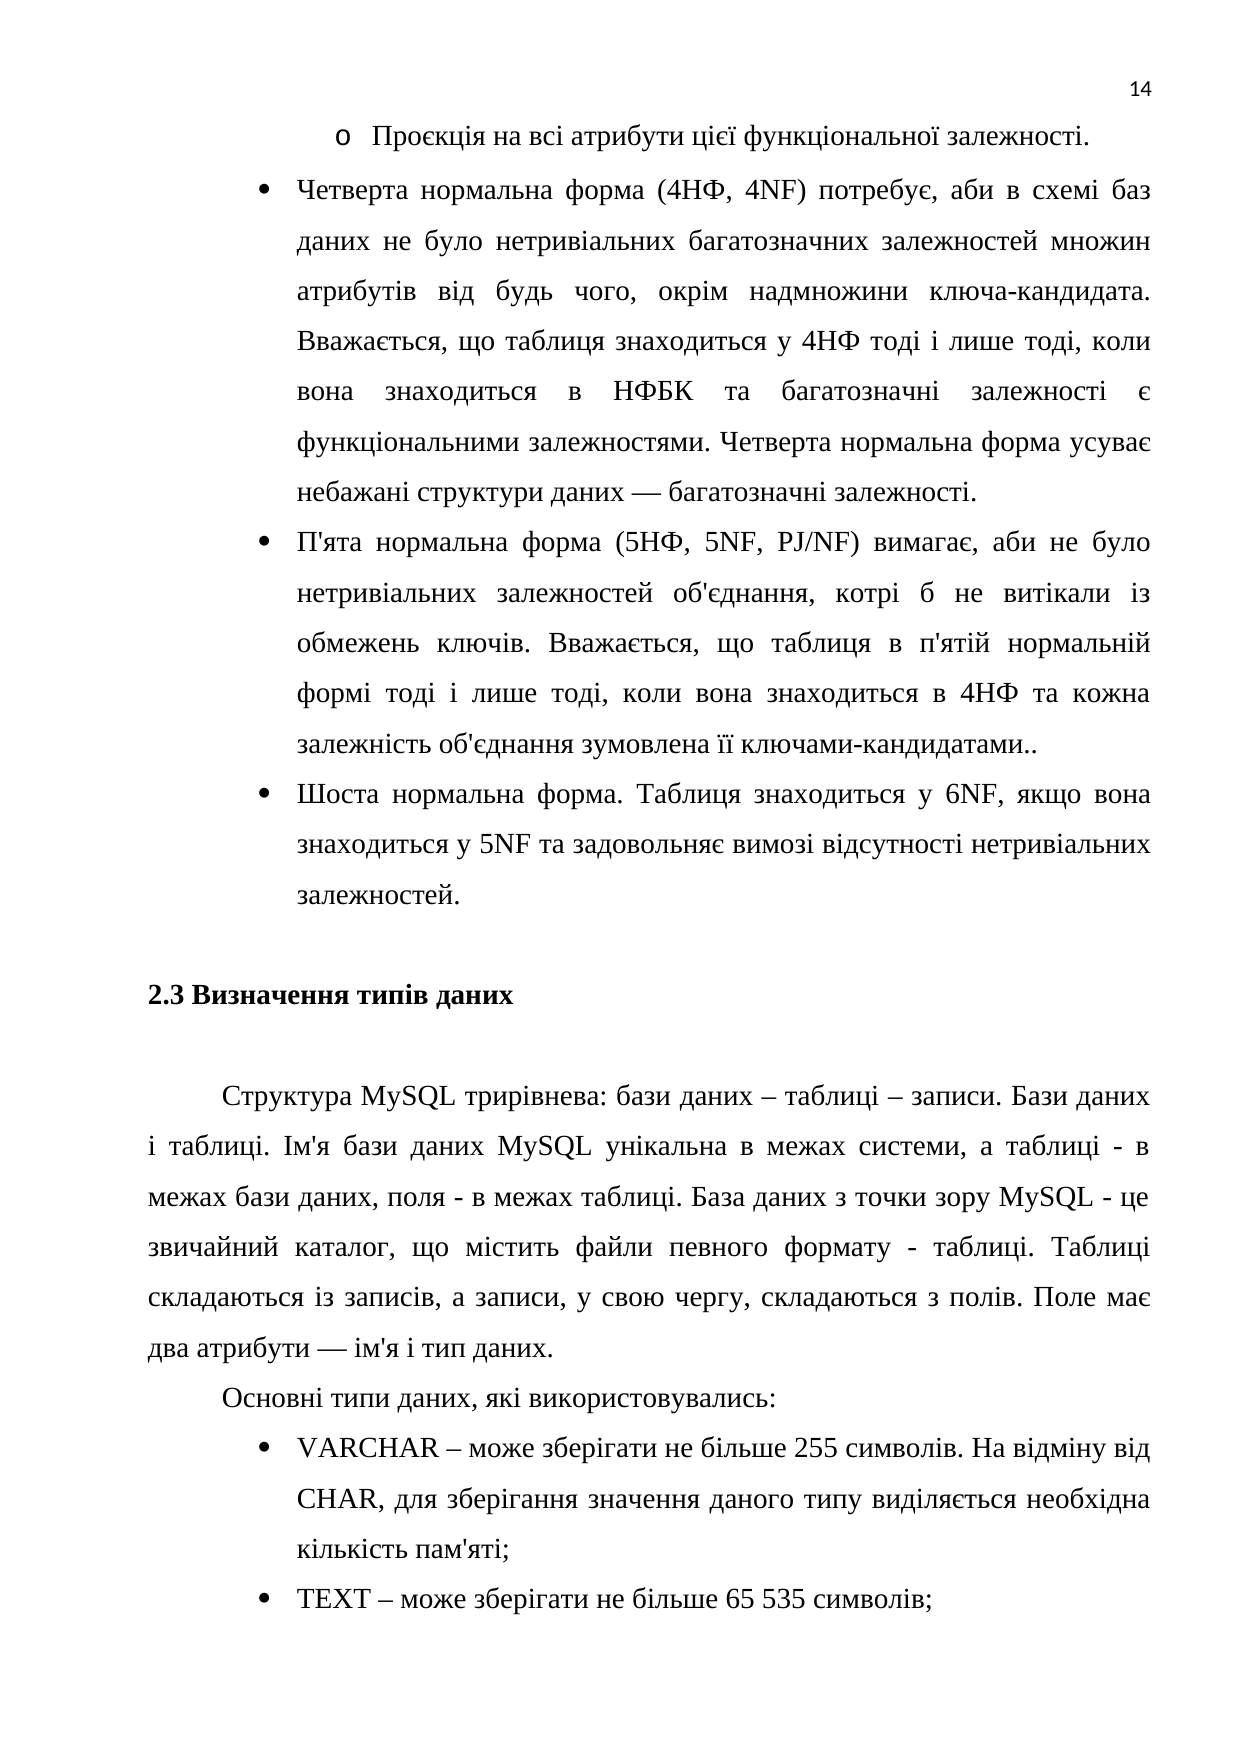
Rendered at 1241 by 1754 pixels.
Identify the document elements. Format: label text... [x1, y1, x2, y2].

list Шоста нормальна форма. Таблиця знаходиться у 6NF, якщо вона знаходиться у 5NF та задовольняє вимозі відсутності нетривіальних залежностей. [259, 776, 1152, 910]
list TEXT – може зберігати не більше 65 535 символів; [259, 1581, 1152, 1615]
text 2.3 Визначення типів даних [148, 977, 1152, 1011]
text Cтруктура MySQL трирівнева: бази даних – таблиці – записи. Бази даних і таблиці. Ім'я бази даних MySQL унікальна в межах системи, а таблиці - в межах бази даних, поля - в межах таблиці. База даних з точки зору MySQL - це звичайний каталог, що містить файли певного формату - таблиці. Таблиці складаються із записів, а записи, у свою чергу, складаються з полів. Поле має два атрибути — ім'я і тип даних. [148, 1078, 1152, 1363]
text Основні типи даних, які використовувались: [148, 1380, 1152, 1413]
list VARCHAR – може зберігати не більше 255 символів. На відміну від CHAR, для зберігання значення даного типу виділяється необхідна кількість пам'яті; [259, 1430, 1152, 1564]
list П'ята нормальна форма (5НФ, 5NF, PJ/NF) вимагає, аби не було нетривіальних залежностей об'єднання, котрі б не витікали із обмежень ключів. Вважається, що таблиця в п'ятій нормальній формі тоді і лише тоді, коли вона знаходиться в 4НФ та кожна залежність об'єднання зумовлена її ключами-кандидатами.. [259, 524, 1152, 759]
list Проєкція на всі атрибути цієї функціональної залежності. [334, 118, 1152, 154]
list Четверта нормальна форма (4НФ, 4NF) потребує, аби в схемі баз даних не було нетривіальних багатозначних залежностей множин атрибутів від будь чого, окрім надмножини ключа-кандидата. Вважається, що таблиця знаходиться у 4НФ тоді і лише тоді, коли вона знаходиться в НФБК та багатозначні залежності є функціональними залежностями. Четверта нормальна форма усуває небажані структури даних — багатозначні залежності. [259, 172, 1152, 508]
